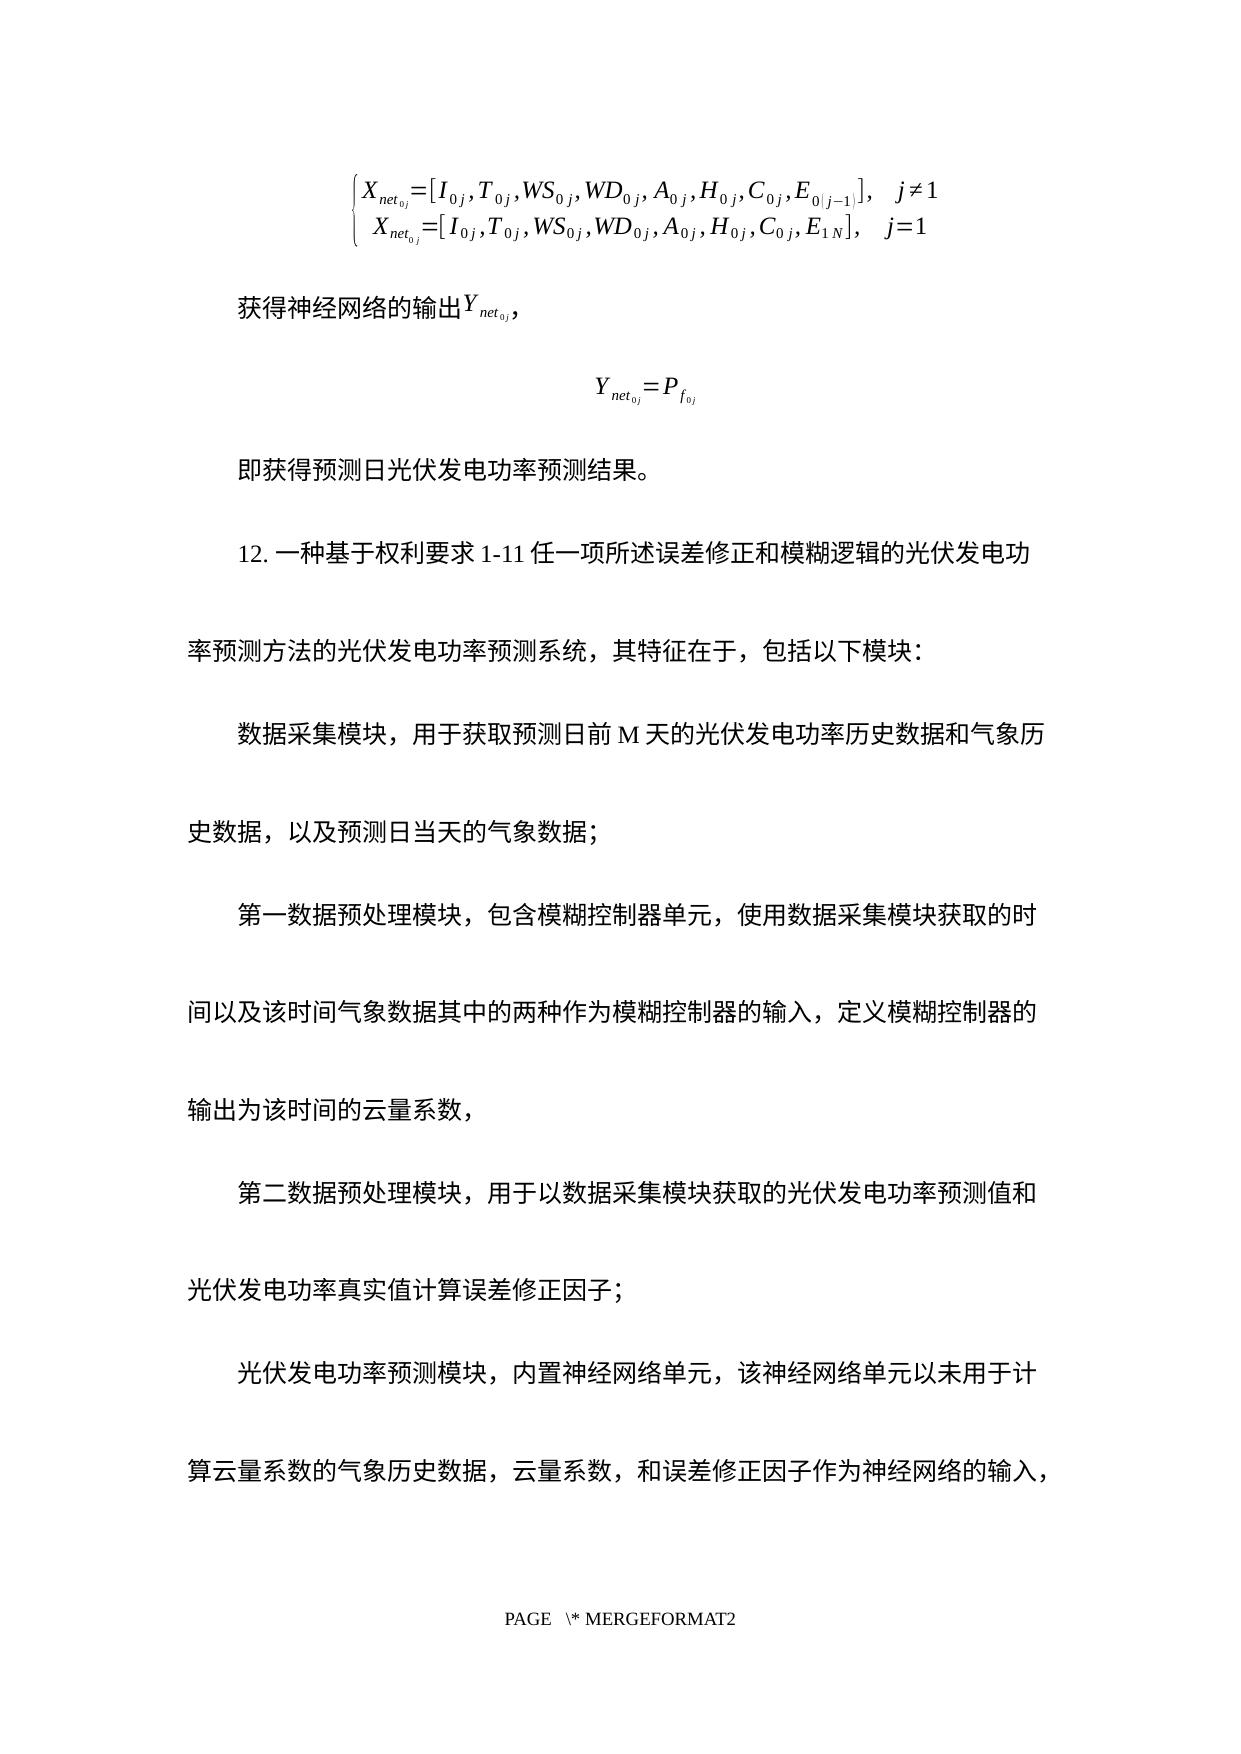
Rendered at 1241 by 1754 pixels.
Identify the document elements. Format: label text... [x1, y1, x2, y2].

text 获得神经网络的输出， [187, 274, 1053, 339]
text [187, 1339, 1053, 1502]
text 数据采集模块，用于获取预测日前M天的光伏发电功率历史数据和气象历史数据，以及预测日当天的气象数据； [187, 700, 1053, 863]
text 第一数据预处理模块，包含模糊控制器单元，使用数据采集模块获取的时间以及该时间气象数据其中的两种作为模糊控制器的输入，定义模糊控制器的输出为该时间的云量系数， [187, 881, 1053, 1141]
text 一种基于权利要求1-11任一项所述误差修正和模糊逻辑的光伏发电功率预测方法的光伏发电功率预测系统，其特征在于，包括以下模块： [187, 519, 1053, 682]
text 第二数据预处理模块，用于以数据采集模块获取的光伏发电功率预测值和光伏发电功率真实值计算误差修正因子； [187, 1159, 1053, 1321]
text 即获得预测日光伏发电功率预测结果。 [187, 436, 1053, 501]
